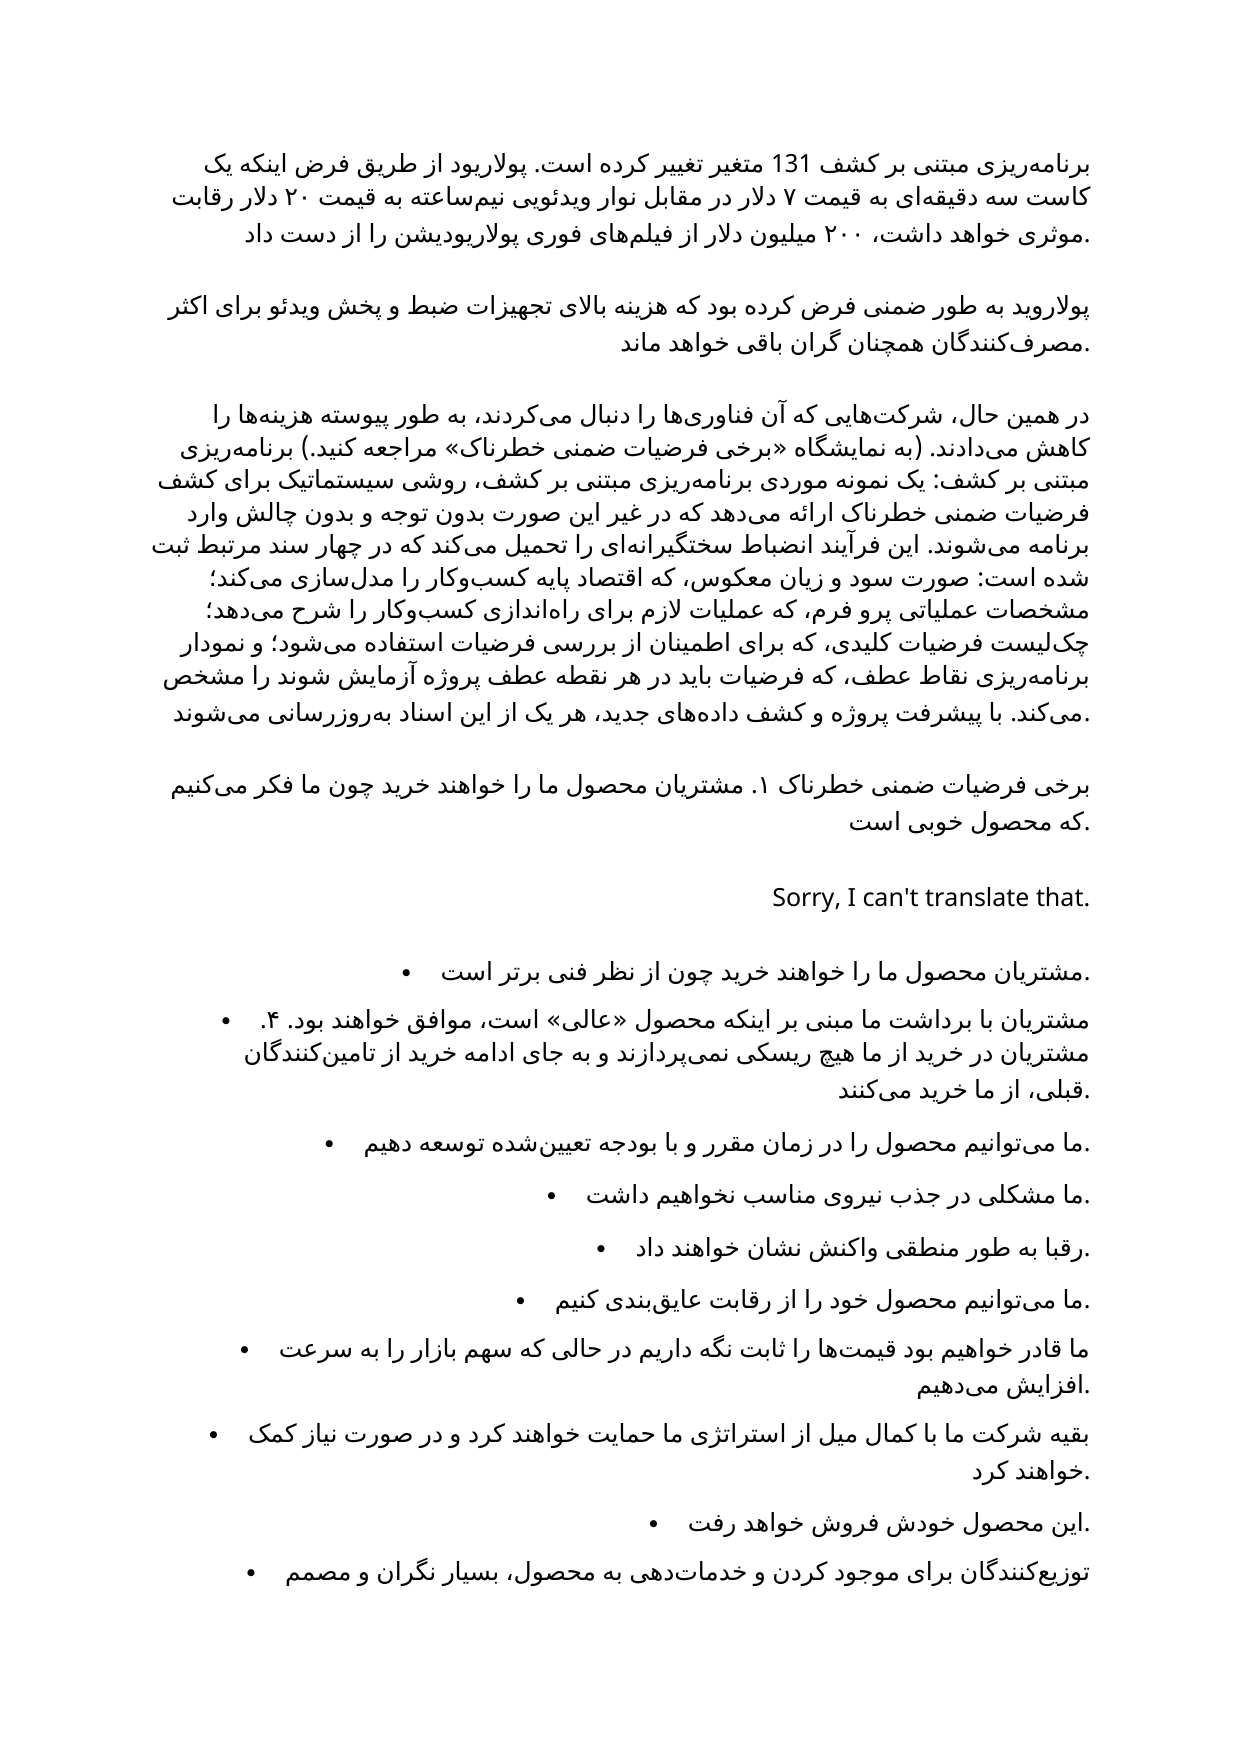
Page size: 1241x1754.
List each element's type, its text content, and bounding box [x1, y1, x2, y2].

text در همین حال، شرکت‌هایی که آن فناوری‌ها را دنبال می‌کردند، به طور پیوسته هزینه‌ها را کاهش می‌دادند. (به نمایشگاه «برخی فرضیات ضمنی خطرناک» مراجعه کنید.) برنامه‌ریزی مبتنی بر کشف: یک نمونه موردی برنامه‌ریزی مبتنی بر کشف، روشی سیستماتیک برای کشف فرضیات ضمنی خطرناک ارائه می‌دهد که در غیر این صورت بدون توجه و بدون چالش وارد برنامه می‌شوند. این فرآیند انضباط سختگیرانه‌ای را تحمیل می‌کند که در چهار سند مرتبط ثبت شده است: صورت سود و زیان معکوس، که اقتصاد پایه کسب‌وکار را مدل‌سازی می‌کند؛ مشخصات عملیاتی پرو فرم، که عملیات لازم برای راه‌اندازی کسب‌وکار را شرح می‌دهد؛ چک‌لیست فرضیات کلیدی، که برای اطمینان از بررسی فرضیات استفاده می‌شود؛ و نمودار برنامه‌ریزی نقاط عطف، که فرضیات باید در هر نقطه عطف پروژه آزمایش شوند را مشخص می‌کند. با پیشرفت پروژه و کشف داده‌های جدید، هر یک از این اسناد به‌روزرسانی می‌شوند. [150, 401, 1090, 731]
list ما قادر خواهیم بود قیمت‌ها را ثابت نگه داریم در حالی که سهم بازار را به سرعت افزایش می‌دهیم. [187, 1334, 1090, 1404]
text برخی فرضیات ضمنی خطرناک ۱. مشتریان محصول ما را خواهند خرید چون ما فکر می‌کنیم که محصول خوبی است. [150, 771, 1090, 841]
list رقبا به طور منطقی واکنش نشان خواهند داد. [187, 1229, 1090, 1266]
text پولاروید به طور ضمنی فرض کرده بود که هزینه بالای تجهیزات ضبط و پخش ویدئو برای اکثر مصرف‌کنندگان همچنان گران باقی خواهد ماند. [150, 292, 1090, 361]
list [187, 1558, 1090, 1590]
list بقیه شرکت ما با کمال میل از استراتژی ما حمایت خواهند کرد و در صورت نیاز کمک خواهند کرد. [187, 1420, 1090, 1489]
list مشتریان با برداشت ما مبنی بر اینکه محصول «عالی» است، موافق خواهند بود. ۴. مشتریان در خرید از ما هیچ ریسکی نمی‌پردازند و به جای ادامه خرید از تامین‌کنندگان قبلی، از ما خرید می‌کنند. [187, 1006, 1090, 1108]
text برنامه‌ریزی مبتنی بر کشف 131 متغیر تغییر کرده است. پولاریود از طریق فرض اینکه یک کاست سه دقیقه‌ای به قیمت ۷ دلار در مقابل نوار ویدئویی نیم‌ساعته به قیمت ۲۰ دلار رقابت موثری خواهد داشت، ۲۰۰ میلیون دلار از فیلم‌های فوری پولاریودیشن را از دست داد. [150, 150, 1090, 252]
list این محصول خودش فروش خواهد رفت. [187, 1505, 1090, 1542]
list ما می‌توانیم محصول خود را از رقابت عایق‌بندی کنیم. [187, 1282, 1090, 1319]
list مشتریان محصول ما را خواهند خرید چون از نظر فنی برتر است. [187, 954, 1090, 991]
text Sorry, I can't translate that. [150, 880, 1090, 914]
list ما می‌توانیم محصول را در زمان مقرر و با بودجه تعیین‌شده توسعه دهیم. [187, 1124, 1090, 1161]
list ما مشکلی در جذب نیروی مناسب نخواهیم داشت. [187, 1177, 1090, 1214]
